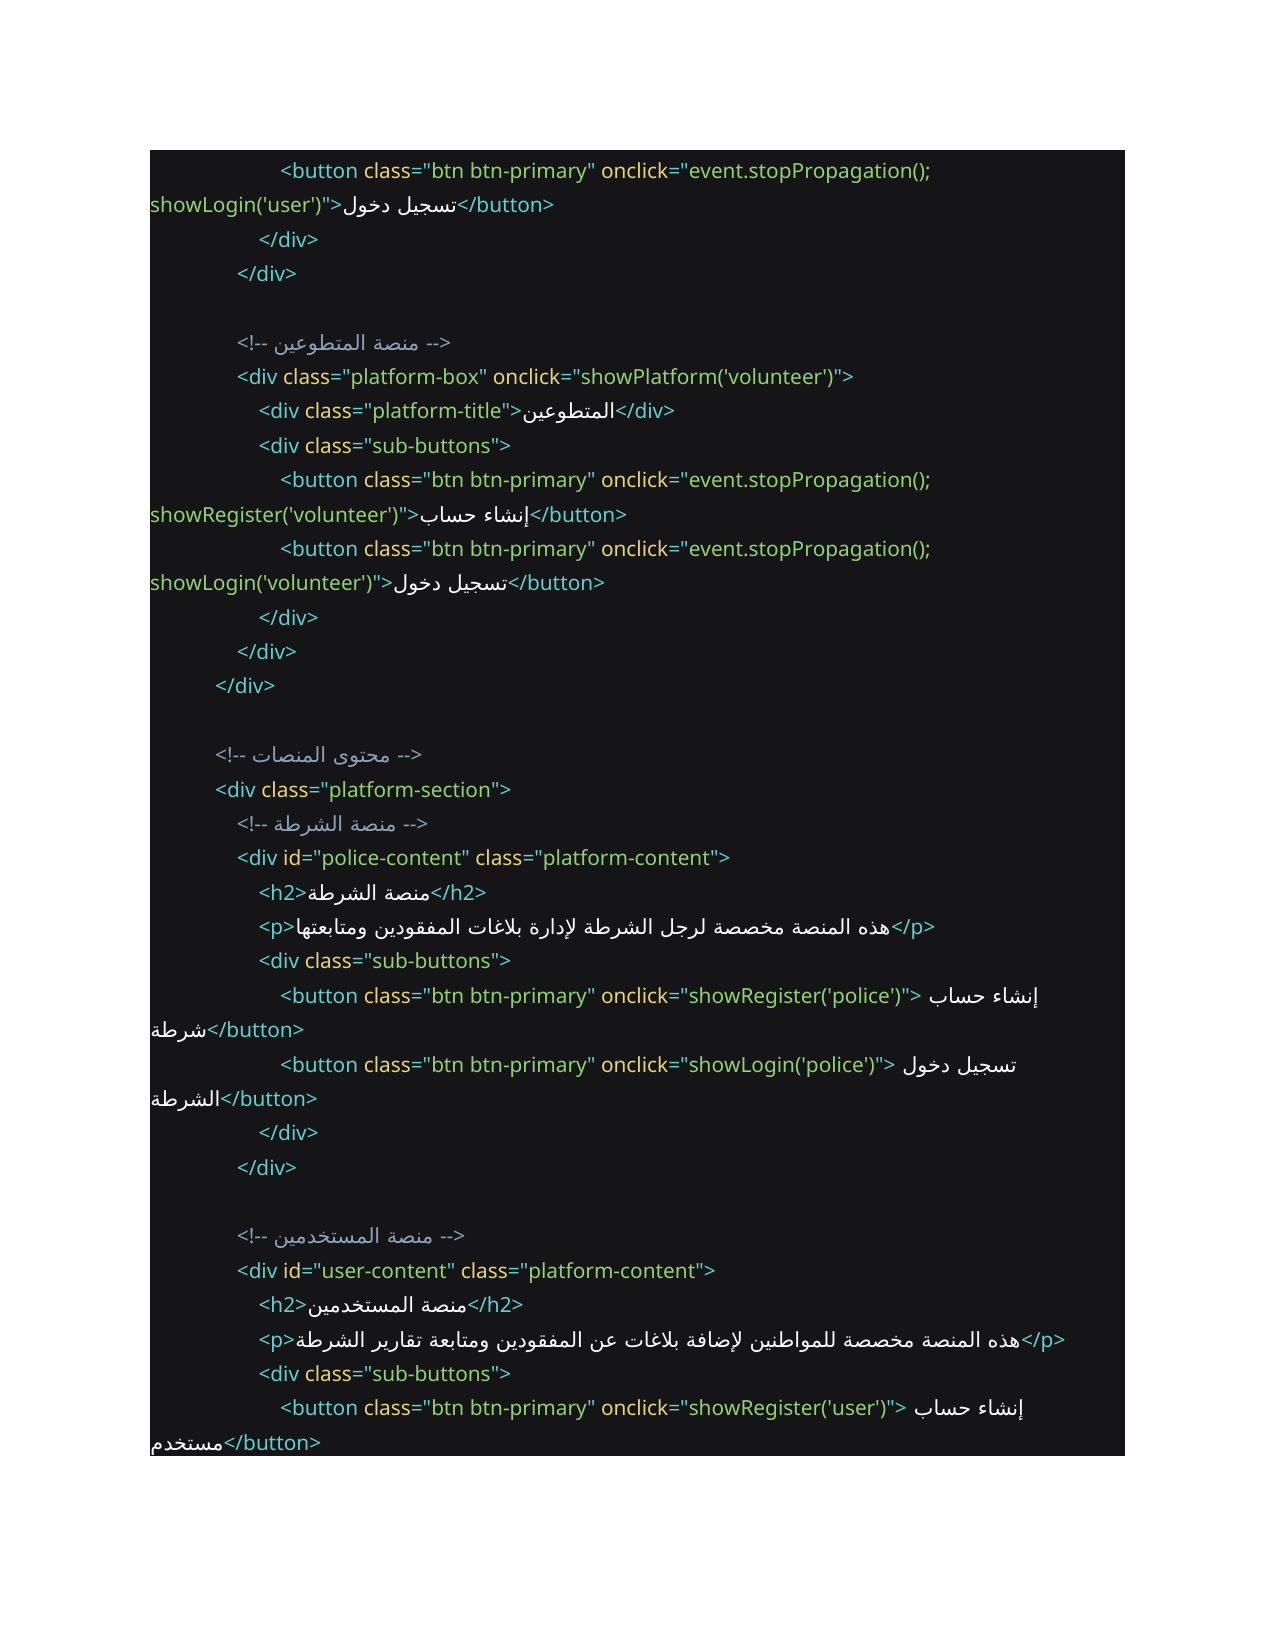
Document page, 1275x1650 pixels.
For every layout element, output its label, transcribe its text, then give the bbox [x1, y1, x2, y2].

text <div class="sub-buttons"> [150, 941, 1125, 975]
text <div id="police-content" class="platform-content"> [150, 837, 1125, 872]
text </div> [150, 666, 1125, 700]
text <div class="sub-buttons"> [150, 1353, 1125, 1387]
text </div> [150, 253, 1125, 287]
text <p>هذه المنصة مخصصة لرجل الشرطة لإدارة بلاغات المفقودين ومتابعتها</p> [150, 906, 1125, 941]
text <h2>منصة الشرطة</h2> [150, 872, 1125, 906]
text <!-- محتوى المنصات --> [150, 734, 1125, 769]
text <div class="platform-section"> [150, 769, 1125, 803]
text <button class="btn btn-primary" onclick="showRegister('police')">إنشاء حساب شرطة</button> [150, 975, 1125, 1044]
text <div class="sub-buttons"> [150, 425, 1125, 459]
text <button class="btn btn-primary" onclick="showRegister('user')">إنشاء حساب مستخدم</button> [150, 1387, 1125, 1456]
text <button class="btn btn-primary" onclick="event.stopPropagation(); showLogin('volunteer')">تسجيل دخول</button> [150, 528, 1125, 597]
text <!-- منصة الشرطة --> [150, 803, 1125, 837]
text <button class="btn btn-primary" onclick="event.stopPropagation(); showRegister('volunteer')">إنشاء حساب</button> [150, 459, 1125, 528]
text </div> [150, 1112, 1125, 1147]
text <div class="platform-box" onclick="showPlatform('volunteer')"> [150, 356, 1125, 391]
text </div> [150, 631, 1125, 666]
text <div class="platform-title">المتطوعين</div> [150, 391, 1125, 425]
text <div id="user-content" class="platform-content"> [150, 1250, 1125, 1284]
text <h2>منصة المستخدمين</h2> [150, 1284, 1125, 1319]
text <p>هذه المنصة مخصصة للمواطنين لإضافة بلاغات عن المفقودين ومتابعة تقارير الشرطة</p> [150, 1319, 1125, 1353]
text <!-- منصة المتطوعين --> [150, 322, 1125, 356]
text </div> [150, 219, 1125, 253]
text </div> [150, 597, 1125, 631]
text <button class="btn btn-primary" onclick="event.stopPropagation(); showLogin('user')">تسجيل دخول</button> [150, 150, 1125, 219]
text <button class="btn btn-primary" onclick="showLogin('police')">تسجيل دخول الشرطة</button> [150, 1044, 1125, 1112]
text </div> [150, 1147, 1125, 1181]
text <!-- منصة المستخدمين --> [150, 1216, 1125, 1250]
